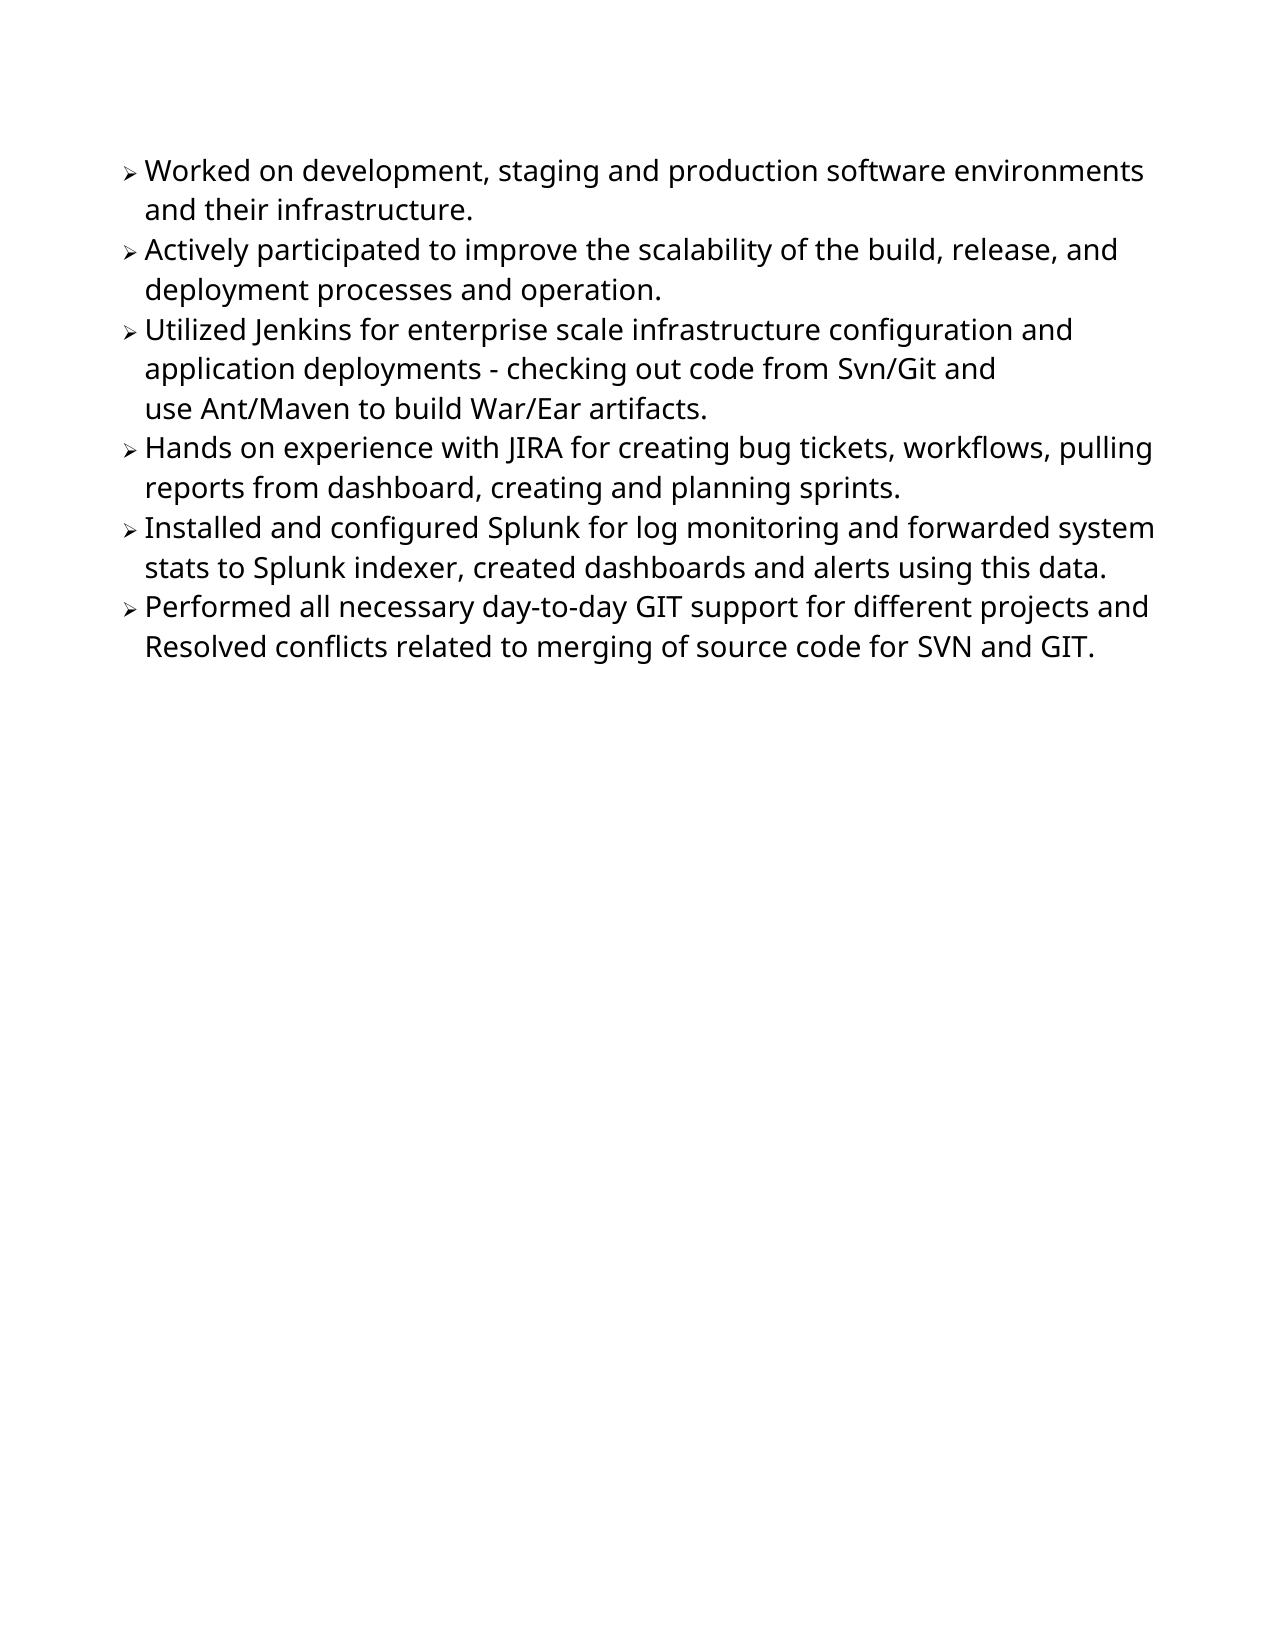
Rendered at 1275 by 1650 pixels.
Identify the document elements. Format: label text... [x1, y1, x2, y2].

list Actively participated to improve the scalability of the build, release, and deployment processes and operation. [122, 229, 1172, 309]
list Hands on experience with JIRA for creating bug tickets, workflows, pulling reports from dashboard, creating and planning sprints. [122, 428, 1172, 507]
list Installed and configured Splunk for log monitoring and forwarded system stats to Splunk indexer, created dashboards and alerts using this data. [122, 507, 1172, 587]
list Utilized Jenkins for enterprise scale infrastructure configuration and application deployments - checking out code from Svn/Git and use Ant/Maven to build War/Ear artifacts. [122, 309, 1172, 428]
list Worked on development, staging and production software environments and their infrastructure. [122, 150, 1172, 229]
list Performed all necessary day-to-day GIT support for different projects and Resolved conflicts related to merging of source code for SVN and GIT. [122, 587, 1172, 666]
